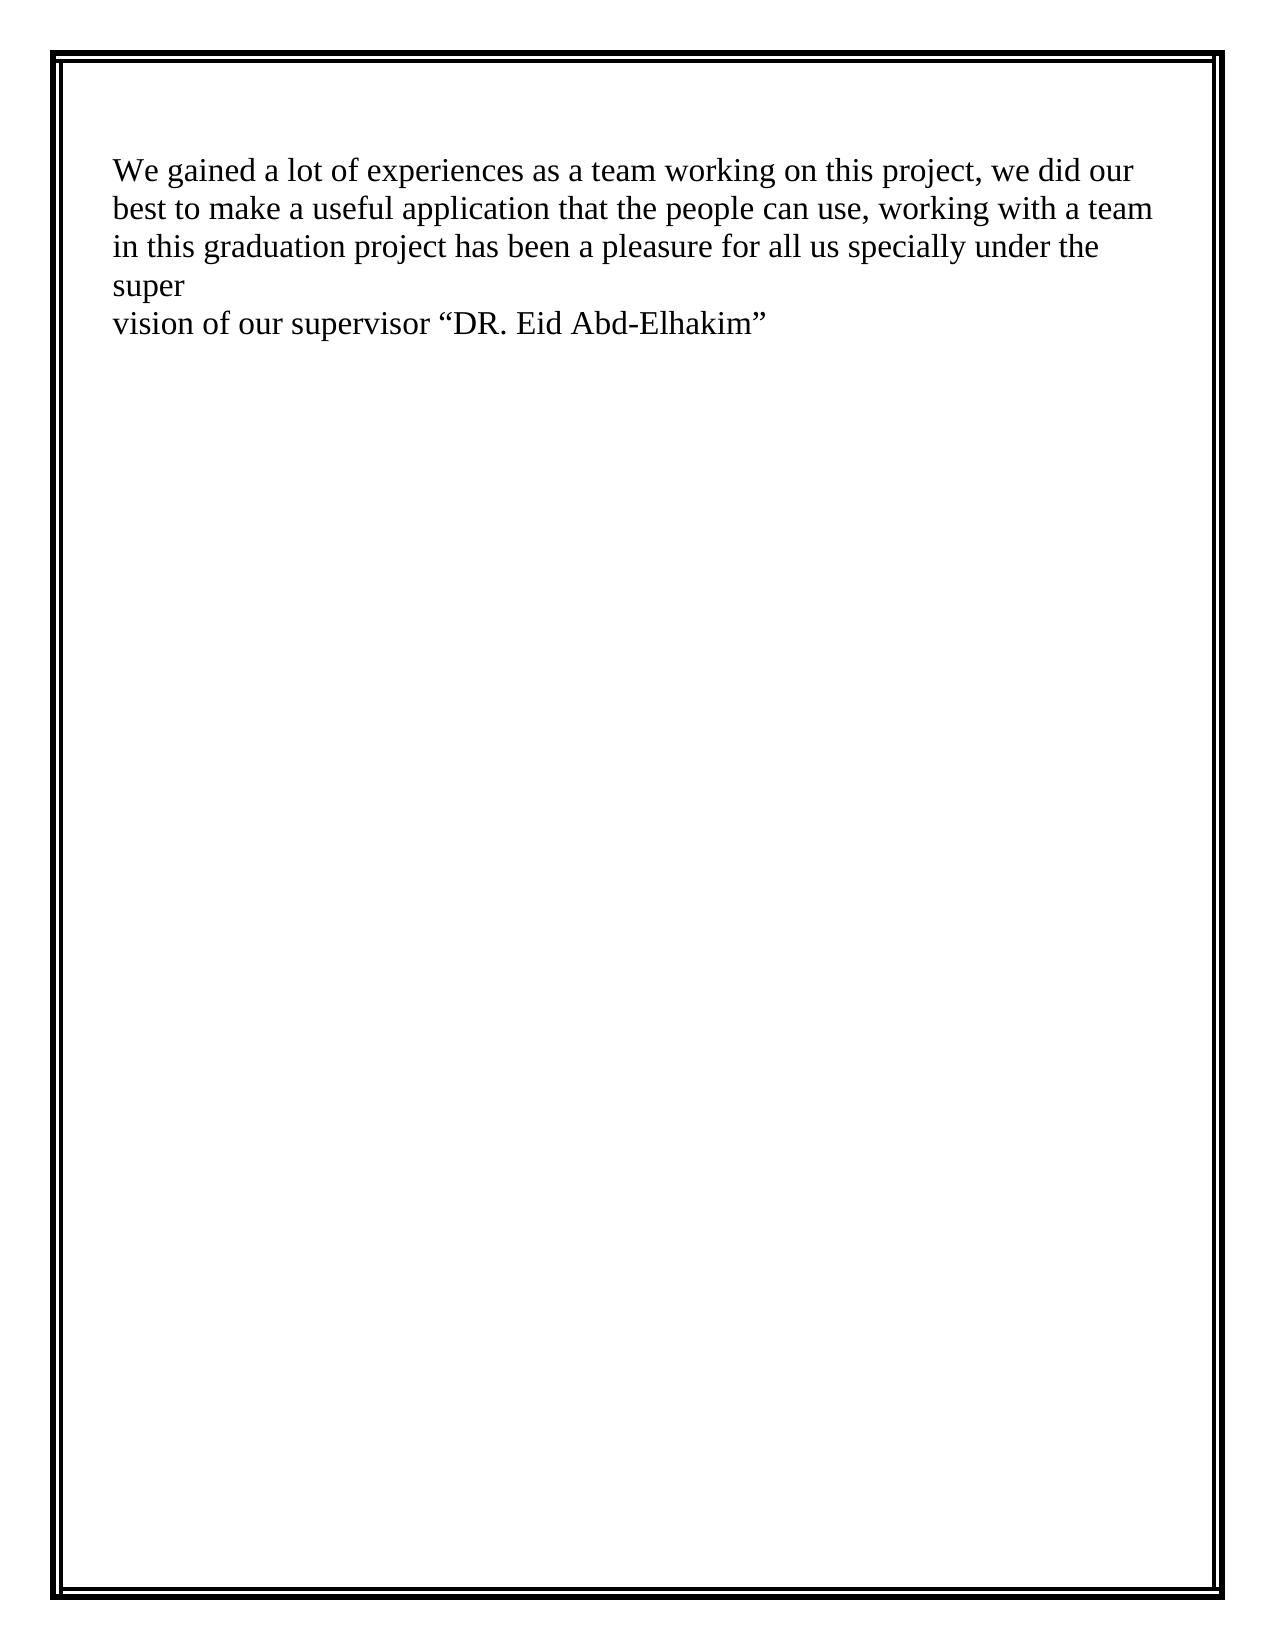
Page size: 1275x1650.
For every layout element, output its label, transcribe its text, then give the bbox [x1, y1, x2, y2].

text We gained a lot of experiences as a team working on this project, we did our best to make a useful application that the people can use, working with a team in this graduation project has been a pleasure for all us specially under the super [112, 150, 1162, 303]
text vision of our supervisor “DR. Eid Abd-Elhakim” [112, 303, 1162, 342]
